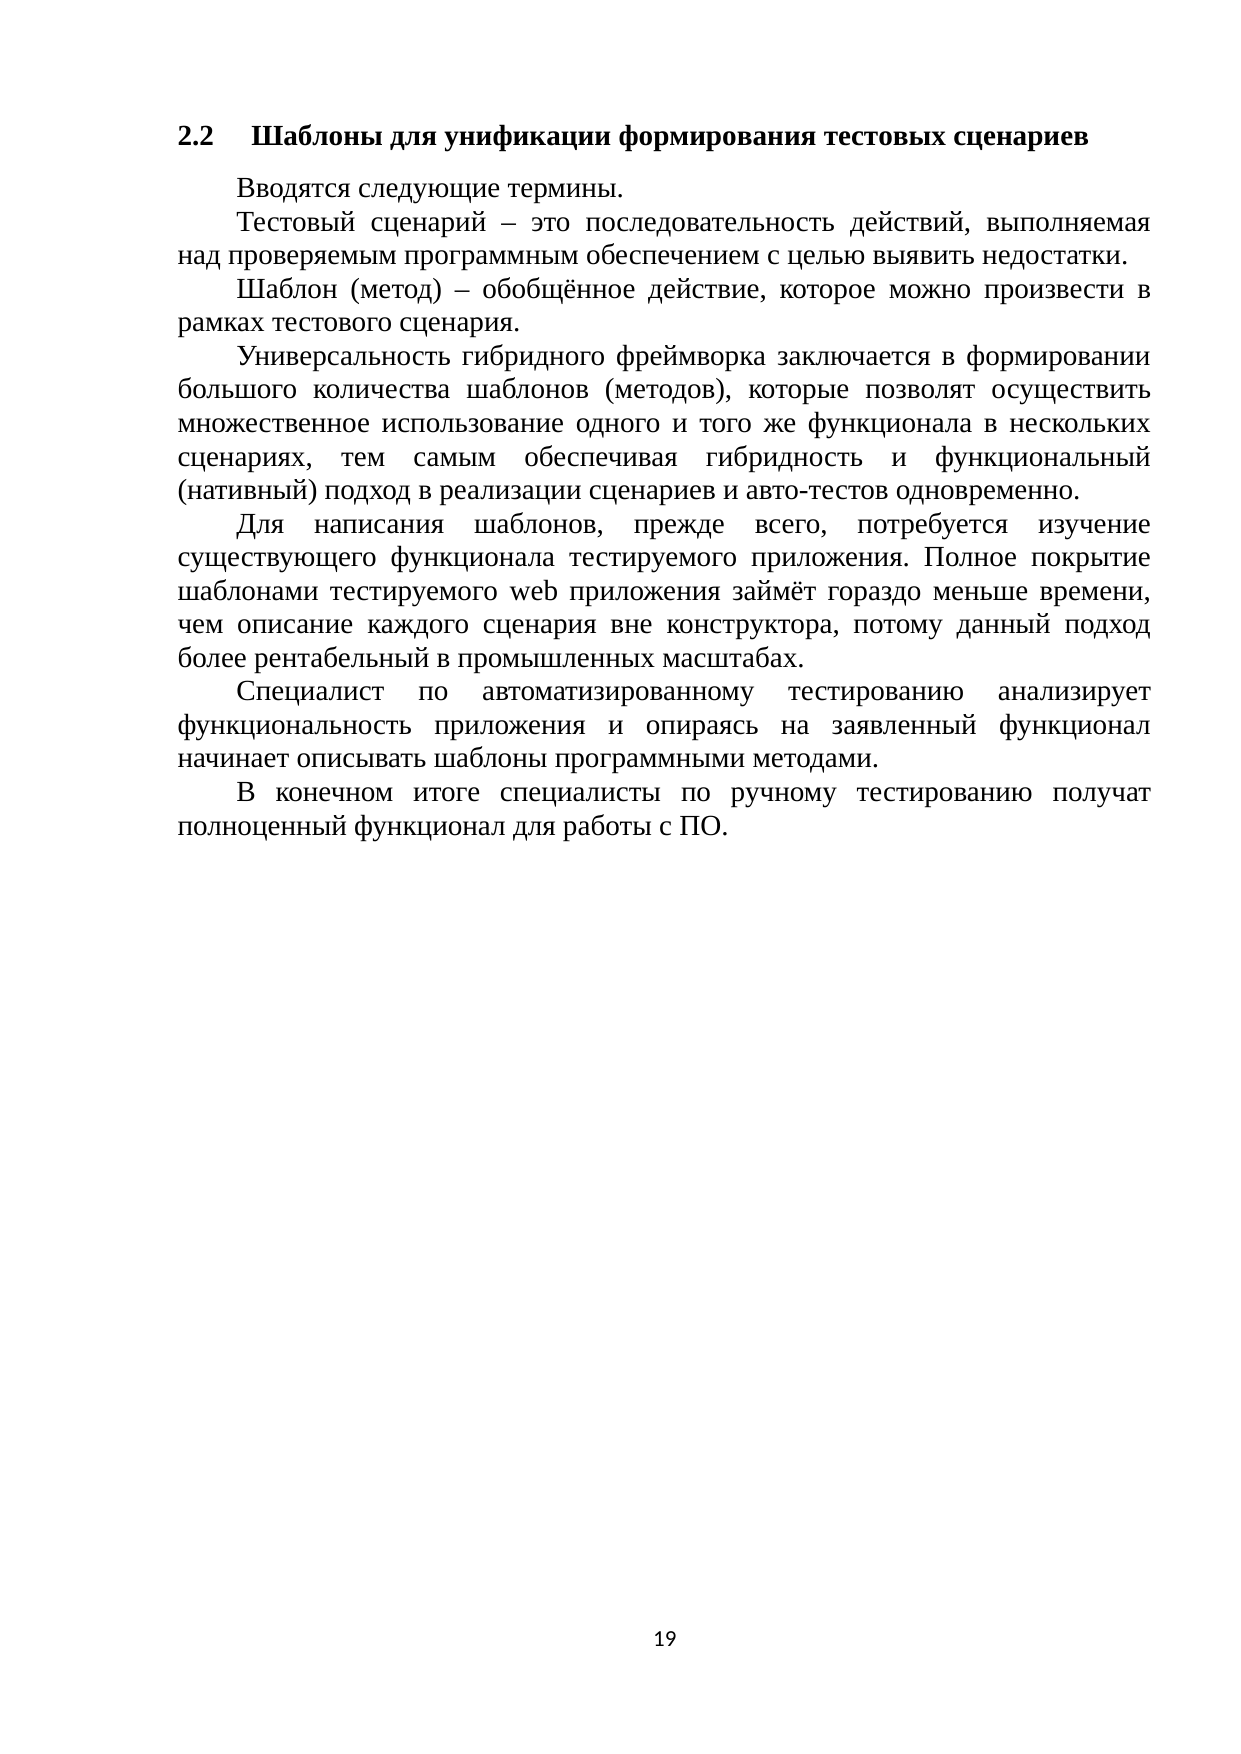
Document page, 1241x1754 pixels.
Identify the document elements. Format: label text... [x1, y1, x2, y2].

text Вводятся следующие термины. [177, 170, 1152, 204]
text Для написания шаблонов, прежде всего, потребуется изучение существующего функционала тестируемого приложения. Полное покрытие шаблонами тестируемого web приложения займёт гораздо меньше времени, чем описание каждого сценария вне конструктора, потому данный подход более рентабельный в промышленных масштабах. [177, 506, 1152, 673]
text Шаблон (метод) – обобщённое действие, которое можно произвести в рамках тестового сценария. [177, 271, 1152, 338]
subtitle Шаблоны для унификации формирования тестовых сценариев [177, 118, 1152, 152]
text В конечном итоге специалисты по ручному тестированию получат полноценный функционал для работы с ПО. [177, 774, 1152, 841]
text Специалист по автоматизированному тестированию анализирует функциональность приложения и опираясь на заявленный функционал начинает описывать шаблоны программными методами. [177, 673, 1152, 774]
text Универсальность гибридного фреймворка заключается в формировании большого количества шаблонов (методов), которые позволят осуществить множественное использование одного и того же функционала в нескольких сценариях, тем самым обеспечивая гибридность и функциональный (нативный) подход в реализации сценариев и авто-тестов одновременно. [177, 338, 1152, 506]
text Тестовый сценарий – это последовательность действий, выполняемая над проверяемым программным обеспечением с целью выявить недостатки. [177, 204, 1152, 271]
